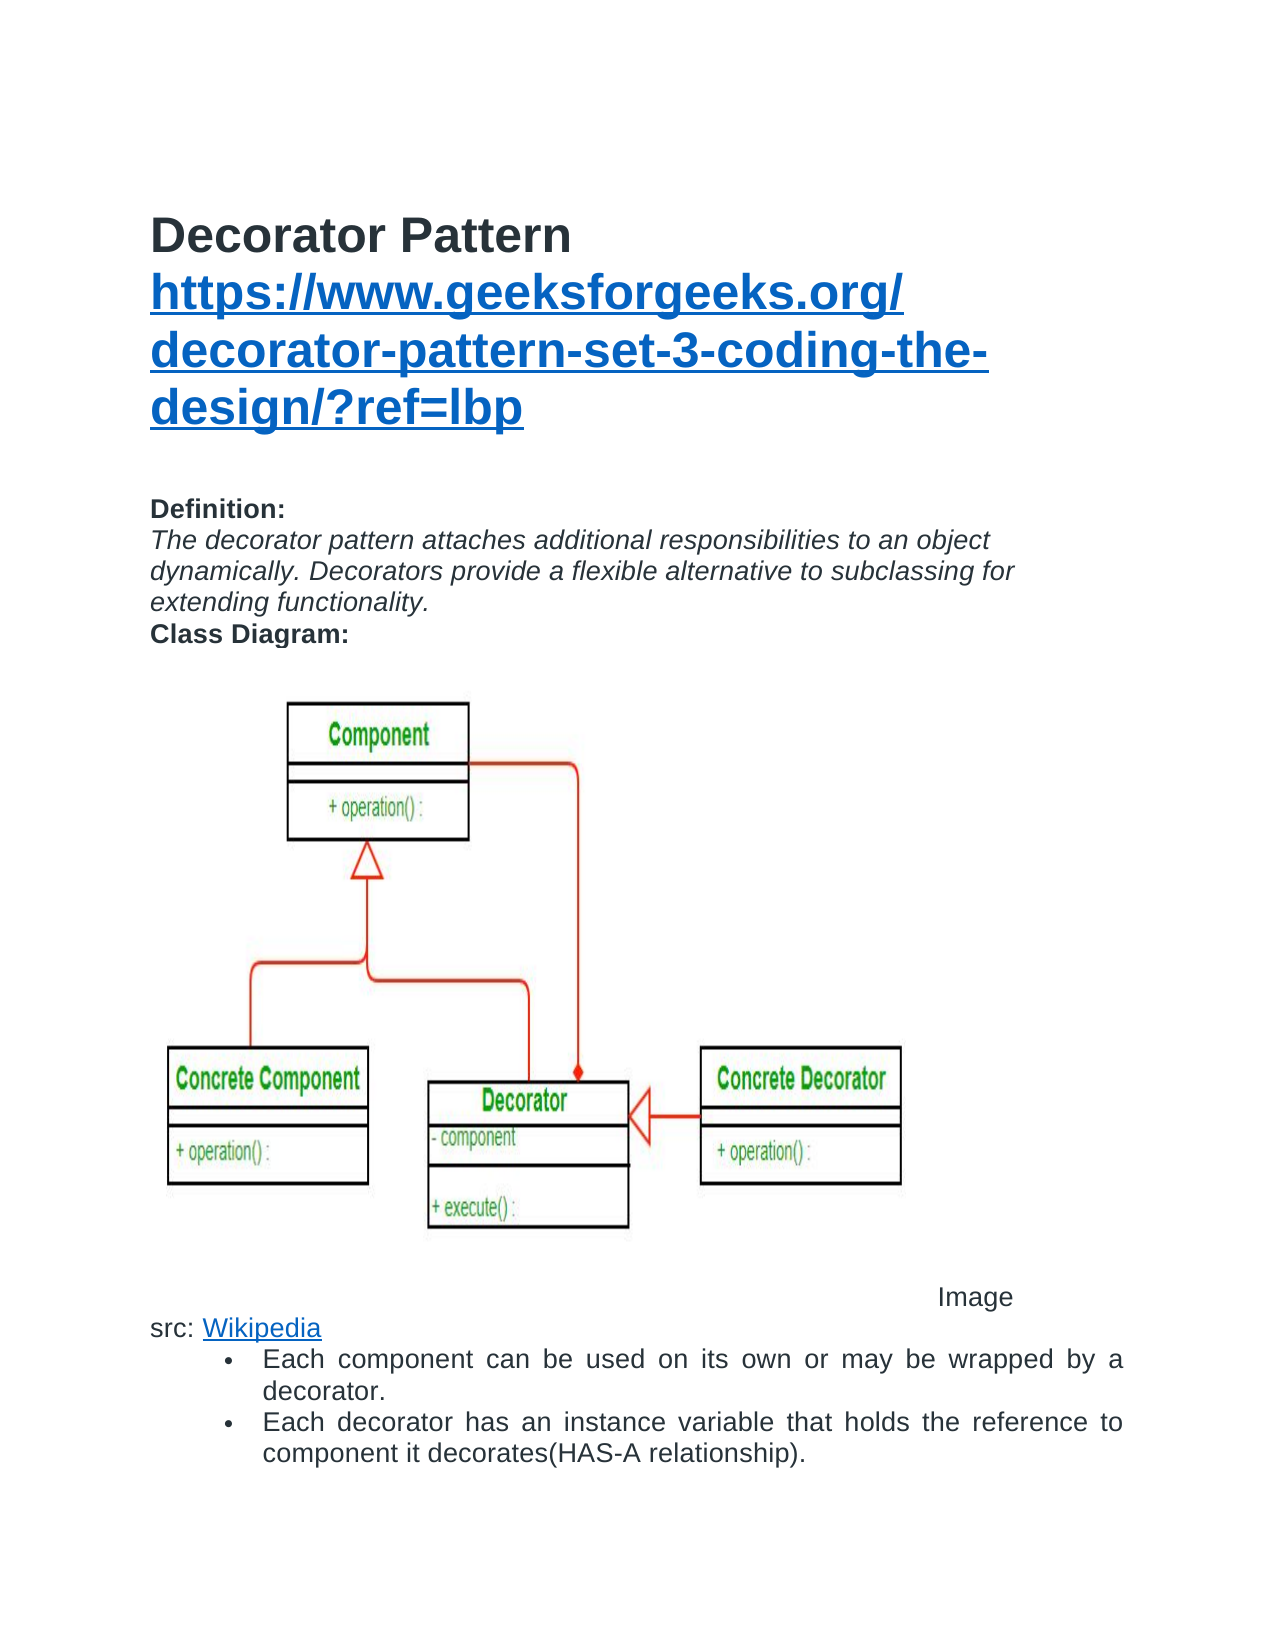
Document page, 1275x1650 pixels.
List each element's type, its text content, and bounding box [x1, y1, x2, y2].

list Each component can be used on its own or may be wrapped by a decorator. [225, 1343, 1125, 1406]
subtitle Decorator Pattern [150, 205, 1125, 263]
list Each decorator has an instance variable that holds the reference to component it decorates(HAS-A relationship). [225, 1406, 1125, 1468]
text The decorator pattern attaches additional responsibilities to an object dynamically. Decorators provide a flexible alternative to subclassing for extending functionality. [150, 524, 1125, 618]
picture [150, 648, 938, 1307]
subtitle https://www.geeksforgeeks.org/decorator-pattern-set-3-coding-the-design/?ref=lbp [150, 263, 1125, 435]
text Definition: [150, 493, 1125, 524]
